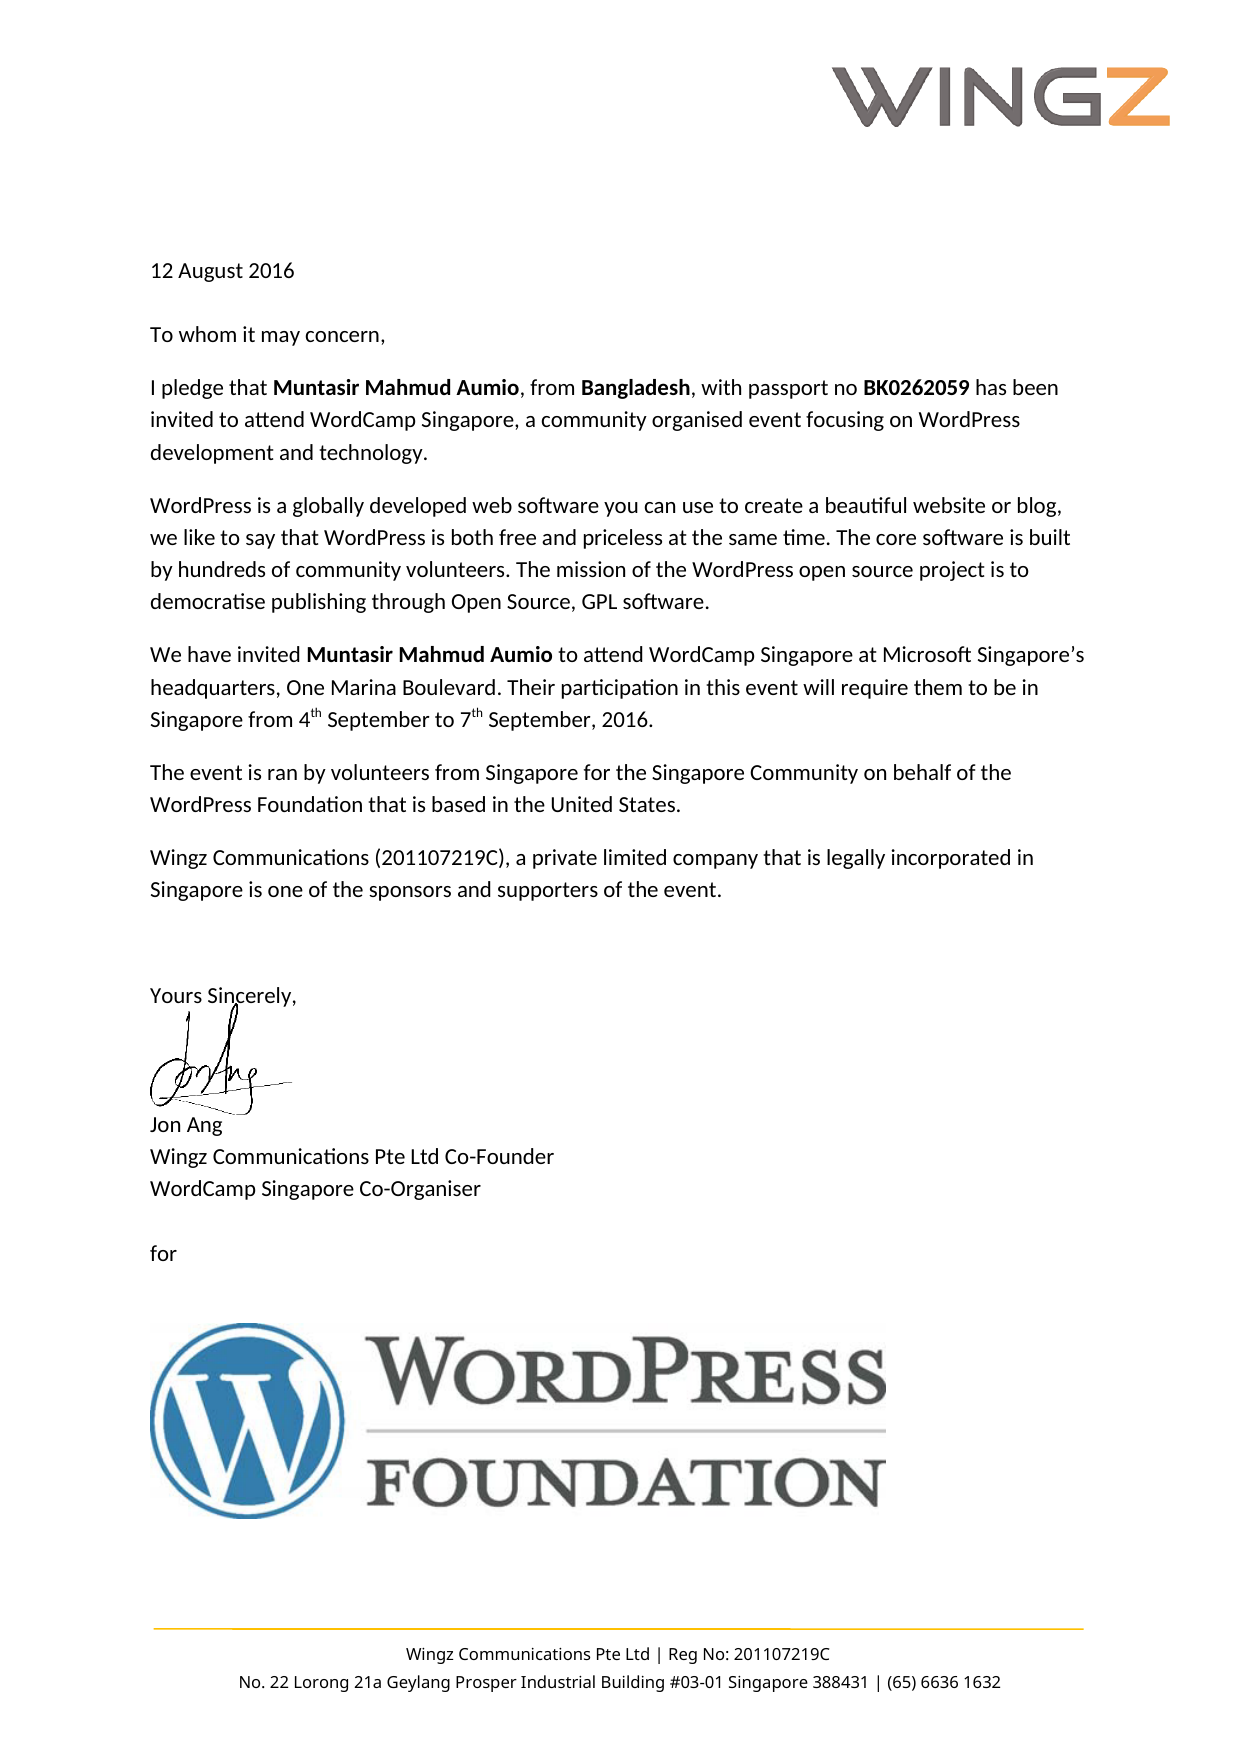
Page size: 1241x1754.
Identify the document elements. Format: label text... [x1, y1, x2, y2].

text Wingz Communications (201107219C), a private limited company that is legally incorporated in Singapore is one of the sponsors and supporters of the event. [150, 843, 1090, 903]
text We have invited Muntasir Mahmud Aumio to attend WordCamp Singapore at Microsoft Singapore’s headquarters, One Marina Boulevard. Their participation in this event will require them to be in Singapore from 4th September to 7th September, 2016. [150, 640, 1090, 733]
picture [822, 51, 1186, 135]
text The event is ran by volunteers from Singapore for the Singapore Community on behalf of the WordPress Foundation that is based in the United States. [150, 758, 1090, 818]
text WordPress is a globally developed web software you can use to create a beautiful website or blog, we like to say that WordPress is both free and priceless at the same time. The core software is built by hundreds of community volunteers. The mission of the WordPress open source project is to democratise publishing through Open Source, GPL software. [150, 491, 1090, 615]
text Yours Sincerely, Jon Ang Wingz Communications Pte Ltd Co-Founder WordCamp Singapore Co-Organiser for [150, 981, 1090, 1267]
picture [150, 1323, 886, 1519]
picture [150, 1003, 293, 1115]
text I pledge that Muntasir Mahmud Aumio, from Bangladesh, with passport no BK0262059 has been invited to attend WordCamp Singapore, a community organised event focusing on WordPress development and technology. [150, 373, 1090, 466]
text 12 August 2016 To whom it may concern, [150, 256, 1090, 348]
